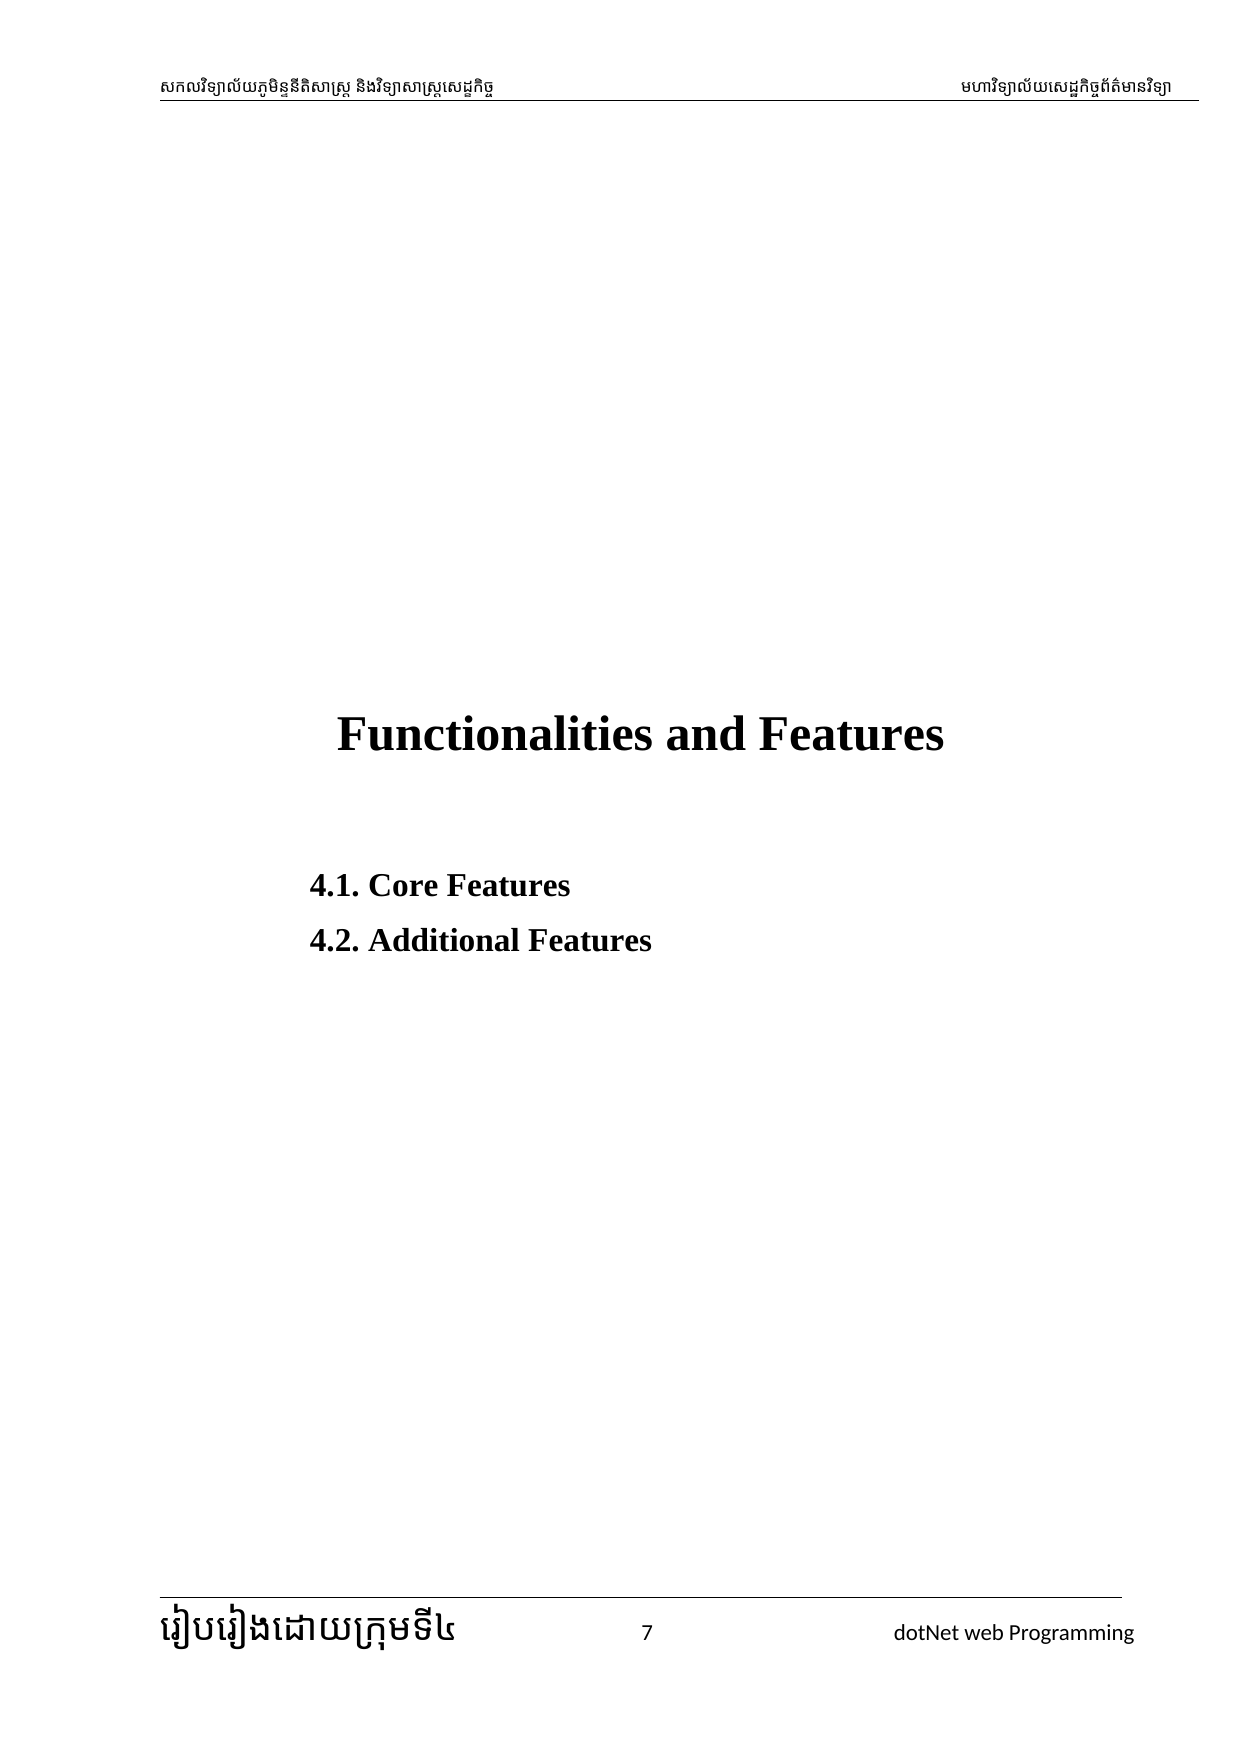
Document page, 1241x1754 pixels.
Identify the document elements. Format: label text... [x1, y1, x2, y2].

text 4.2. Additional Features [309, 920, 1122, 958]
text 4.1. Core Features [309, 865, 1122, 903]
text Functionalities and Features [159, 704, 1122, 762]
